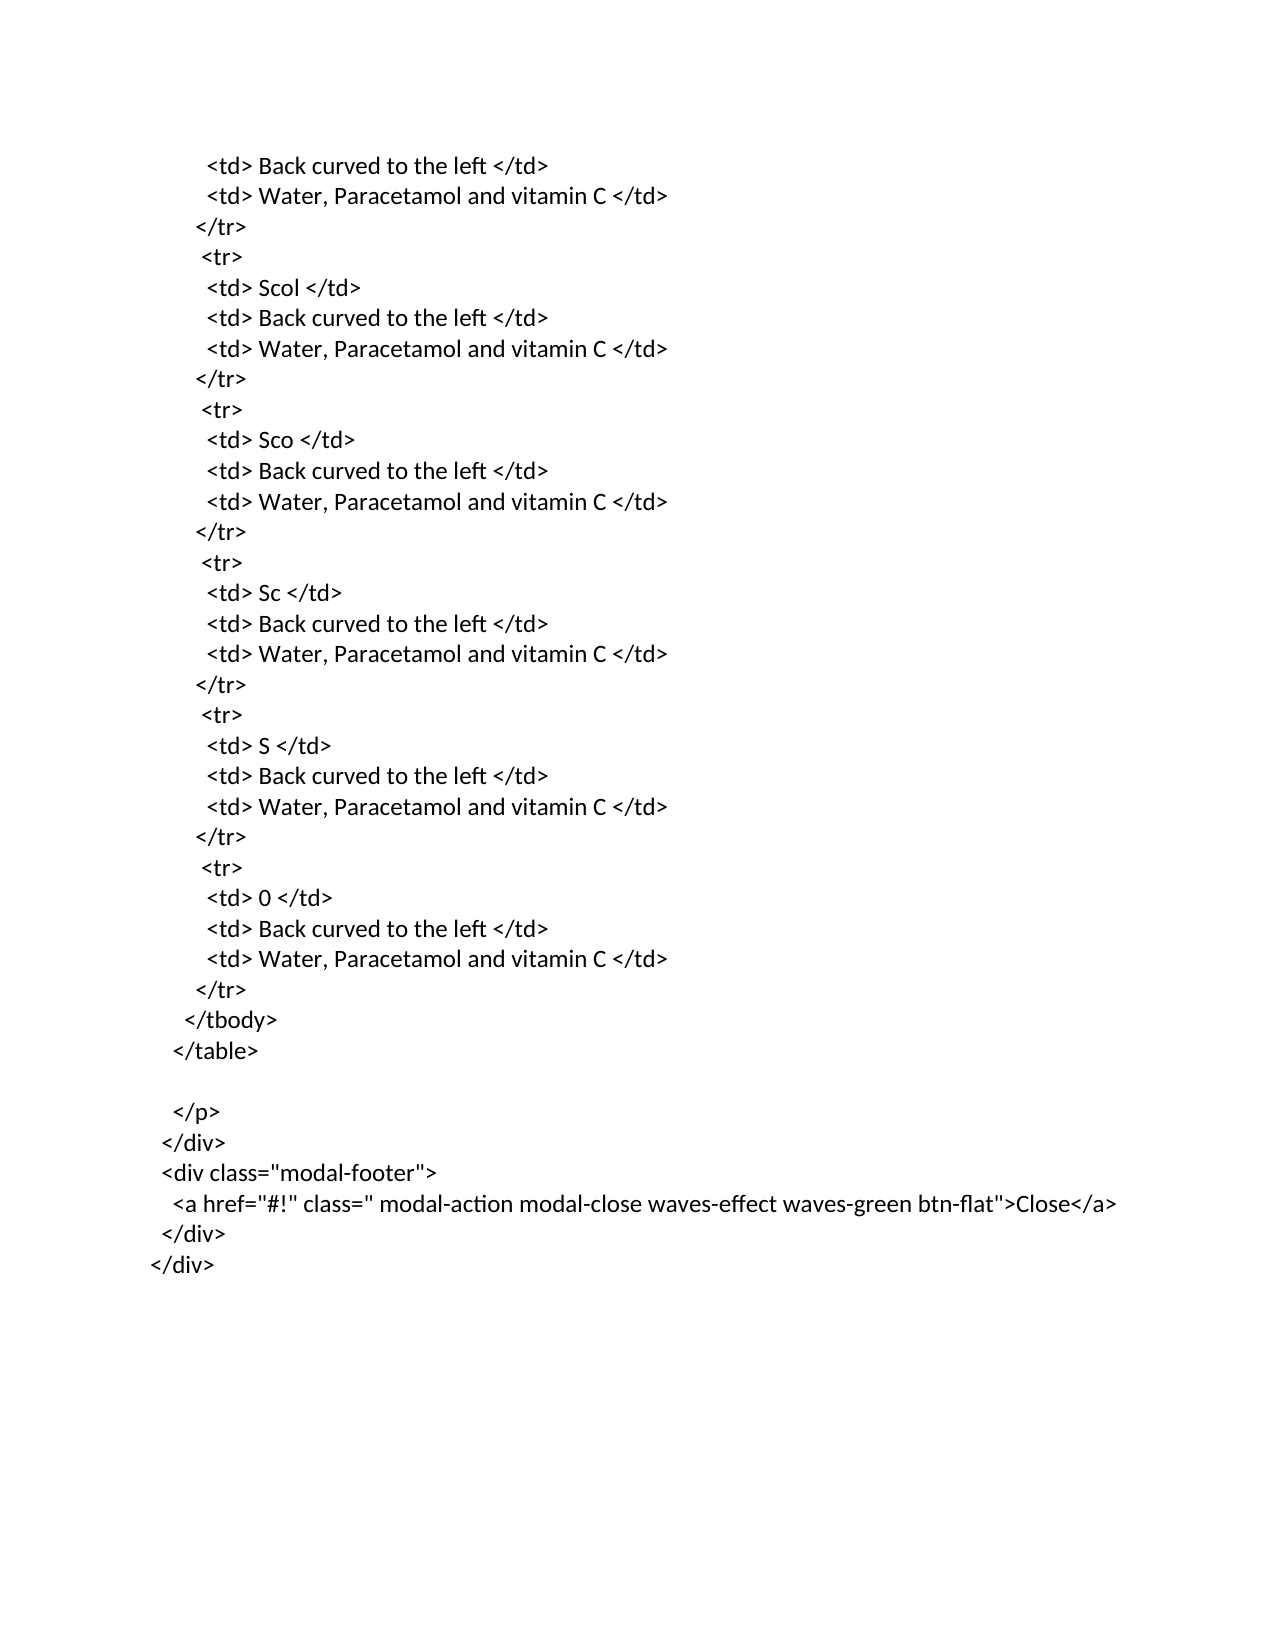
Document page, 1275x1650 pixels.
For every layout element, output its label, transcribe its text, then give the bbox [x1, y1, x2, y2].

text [150, 333, 1125, 364]
text <a href="#!" class=" modal-action modal-close waves-effect waves-green btn-flat">Close</a> [150, 1188, 1125, 1218]
text <td> Back curved to the left </td> [150, 913, 1125, 943]
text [150, 181, 1125, 211]
text <tr> [150, 394, 1125, 425]
text <td> Back curved to the left </td> [150, 150, 1125, 181]
text <td> Back curved to the left </td> [150, 303, 1125, 333]
text </tr> [150, 669, 1125, 699]
text <td> 0 </td> [150, 882, 1125, 913]
text <td> Back curved to the left </td> [150, 608, 1125, 638]
text <tr> [150, 242, 1125, 272]
text <td> S </td> [150, 730, 1125, 760]
text <td> Back curved to the left </td> [150, 455, 1125, 486]
text </div> [150, 1218, 1125, 1249]
text <div class="modal-footer"> [150, 1157, 1125, 1188]
text <td> Water, Paracetamol and vitamin C </td> [150, 638, 1125, 669]
text </tbody> [150, 1004, 1125, 1035]
text <td> Scol </td> [150, 272, 1125, 303]
text </tr> [150, 516, 1125, 547]
text <tr> [150, 547, 1125, 577]
text <tr> [150, 699, 1125, 730]
text <td> Back curved to the left </td> [150, 760, 1125, 791]
text </tr> [150, 821, 1125, 852]
text <td> Sc </td> [150, 577, 1125, 608]
text </table> [150, 1035, 1125, 1066]
text </p> [150, 1096, 1125, 1127]
text </tr> [150, 211, 1125, 242]
text </div> [150, 1249, 1125, 1279]
text </div> [150, 1127, 1125, 1157]
text <td> Sco </td> [150, 425, 1125, 455]
text </tr> [150, 364, 1125, 394]
text <td> Water, Paracetamol and vitamin C </td> [150, 486, 1125, 516]
text <td> Water, Paracetamol and vitamin C </td> [150, 943, 1125, 974]
text <td> Water, Paracetamol and vitamin C </td> [150, 791, 1125, 821]
text <tr> [150, 852, 1125, 882]
text </tr> [150, 974, 1125, 1004]
